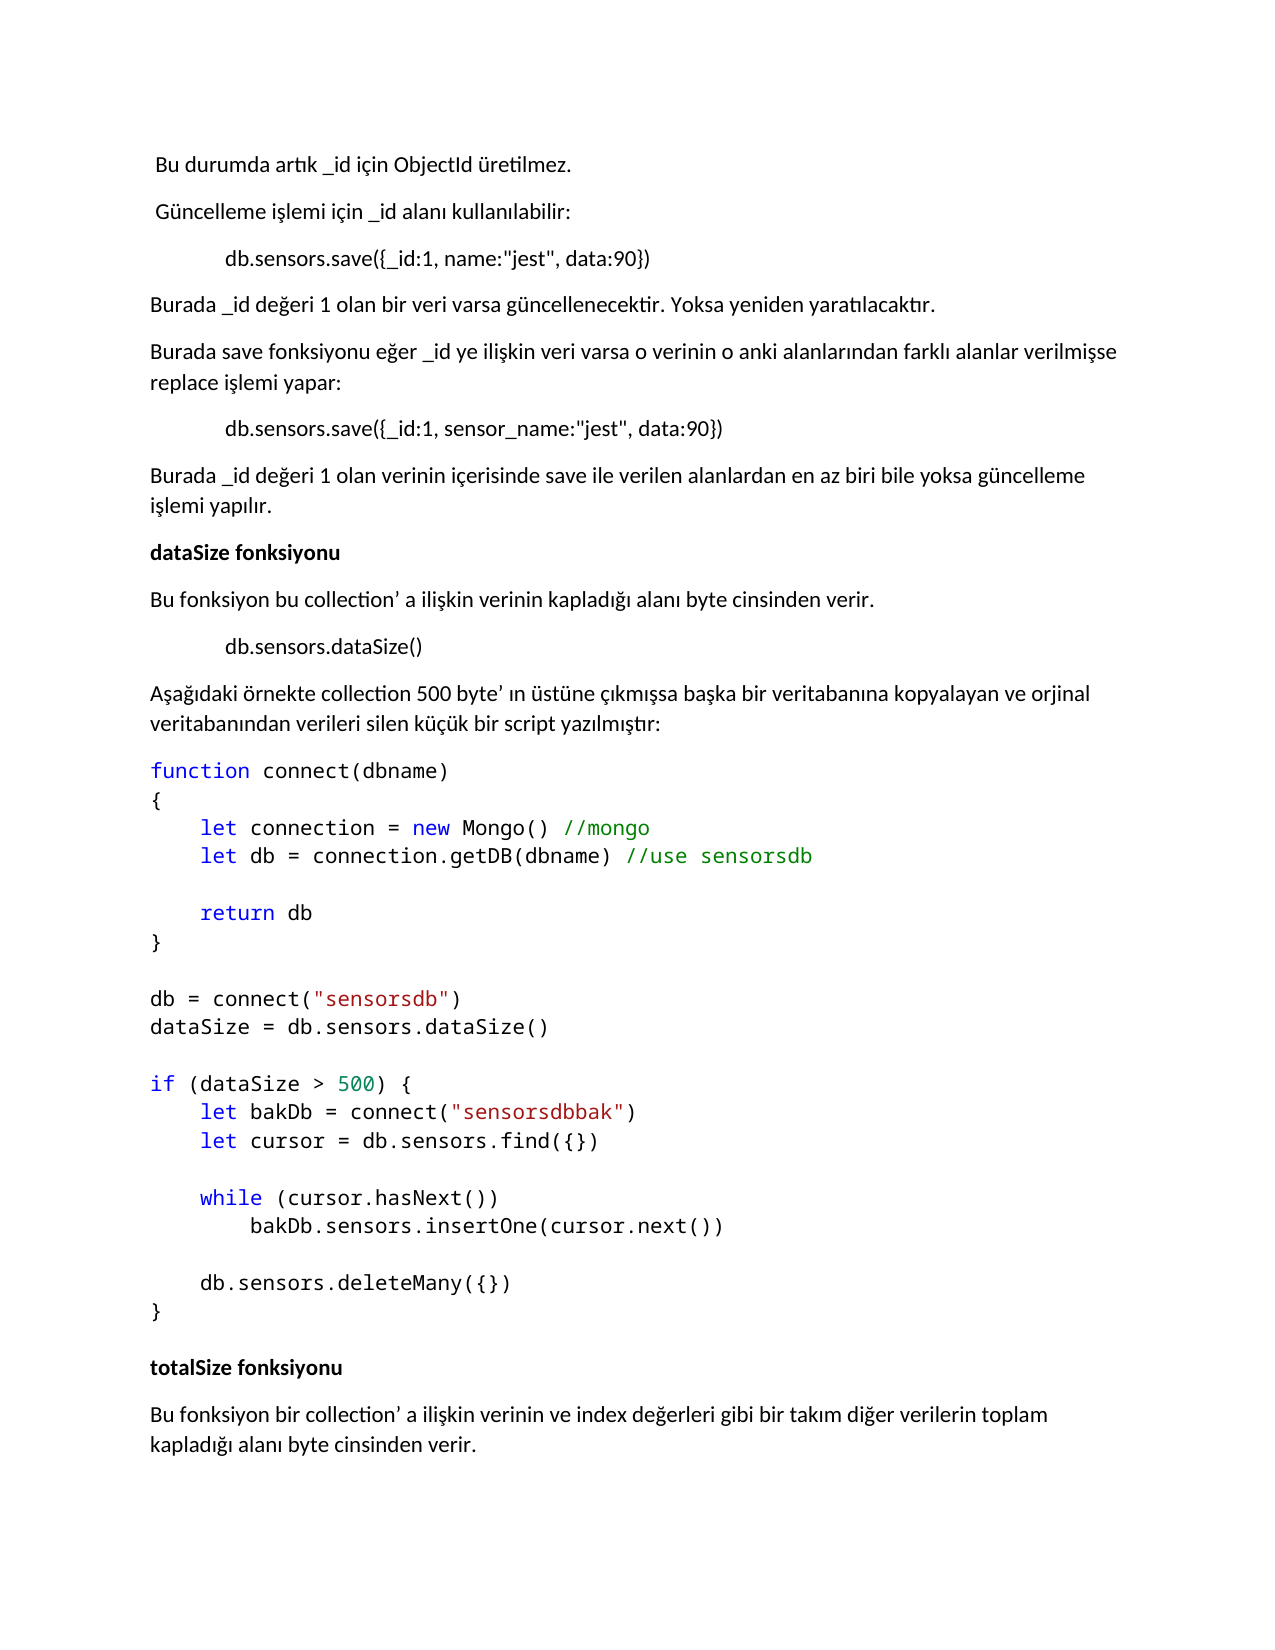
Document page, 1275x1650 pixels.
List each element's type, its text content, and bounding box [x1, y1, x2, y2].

text totalSize fonksiyonu [150, 1353, 1125, 1381]
text } [150, 1297, 1125, 1325]
text Güncelleme işlemi için _id alanı kullanılabilir: [150, 197, 1125, 225]
text db.sensors.dataSize() [150, 632, 1125, 660]
text function connect(dbname) [150, 756, 1125, 785]
text bakDb.sensors.insertOne(cursor.next()) [150, 1211, 1125, 1240]
text Aşağıdaki örnekte collection 500 byte’ ın üstüne çıkmışsa başka bir veritabanına kopyalayan ve orjinal veritabanından verileri silen küçük bir script yazılmıştır: [150, 679, 1125, 737]
text Burada save fonksiyonu eğer _id ye ilişkin veri varsa o verinin o anki alanlarından farklı alanlar verilmişse replace işlemi yapar: [150, 337, 1125, 396]
text let cursor = db.sensors.find({}) [150, 1126, 1125, 1154]
text if (dataSize > 500) { [150, 1069, 1125, 1097]
text let db = connection.getDB(dbname) //use sensorsdb [150, 842, 1125, 870]
text let connection = new Mongo() //mongo [150, 813, 1125, 842]
text dataSize = db.sensors.dataSize() [150, 1012, 1125, 1041]
text db.sensors.save({_id:1, name:"jest", data:90}) [150, 244, 1125, 272]
text Burada _id değeri 1 olan verinin içerisinde save ile verilen alanlardan en az biri bile yoksa güncelleme işlemi yapılır. [150, 461, 1125, 520]
text return db [150, 898, 1125, 927]
text { [150, 785, 1125, 813]
text Bu fonksiyon bir collection’ a ilişkin verinin ve index değerleri gibi bir takım diğer verilerin toplam kapladığı alanı byte cinsinden verir. [150, 1400, 1125, 1458]
text db.sensors.deleteMany({}) [150, 1268, 1125, 1297]
text } [150, 927, 1125, 955]
text db.sensors.save({_id:1, sensor_name:"jest", data:90}) [150, 414, 1125, 443]
text Bu fonksiyon bu collection’ a ilişkin verinin kapladığı alanı byte cinsinden verir. [150, 585, 1125, 613]
text dataSize fonksiyonu [150, 538, 1125, 567]
text Burada _id değeri 1 olan bir veri varsa güncellenecektir. Yoksa yeniden yaratılacaktır. [150, 291, 1125, 319]
text Bu durumda artık _id için ObjectId üretilmez. [150, 150, 1125, 178]
text db = connect("sensorsdb") [150, 984, 1125, 1012]
text while (cursor.hasNext()) [150, 1183, 1125, 1211]
text let bakDb = connect("sensorsdbbak") [150, 1097, 1125, 1126]
